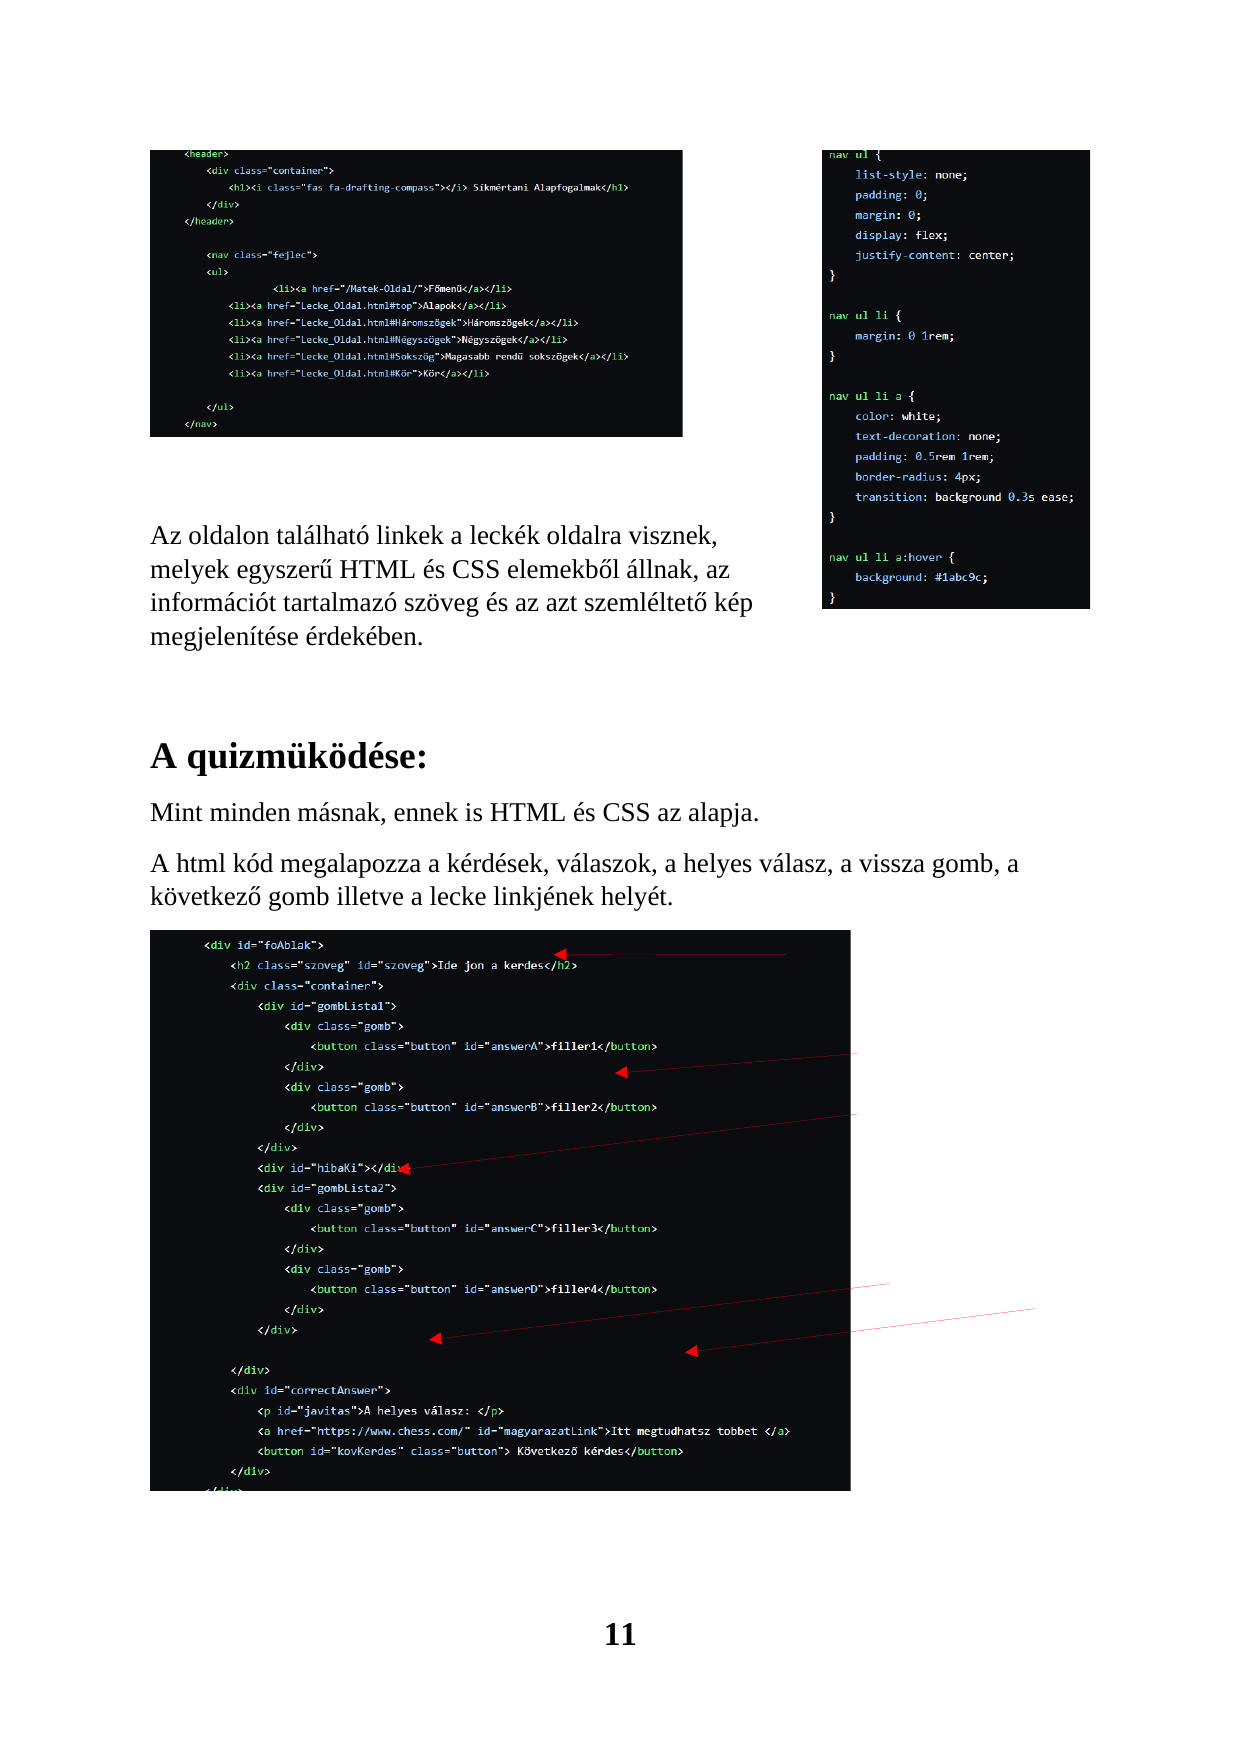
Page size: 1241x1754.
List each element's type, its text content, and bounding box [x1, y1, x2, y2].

picture [822, 150, 1091, 609]
text Az oldalon található linkek a leckék oldalra visznek, melyek egyszerű HTML és CSS elemekből állnak, az információt tartalmazó szöveg és az azt szemléltető kép megjelenítése érdekében. [150, 519, 1090, 651]
picture [150, 930, 851, 1491]
text Mint minden másnak, ennek is HTML és CSS az alapja. [150, 796, 1090, 828]
text A html kód megalapozza a kérdések, válaszok, a helyes válasz, a vissza gomb, a következő gomb illetve a lecke linkjének helyét. [150, 847, 1090, 911]
picture [150, 150, 683, 437]
text A quizmüködése: [150, 733, 1090, 776]
